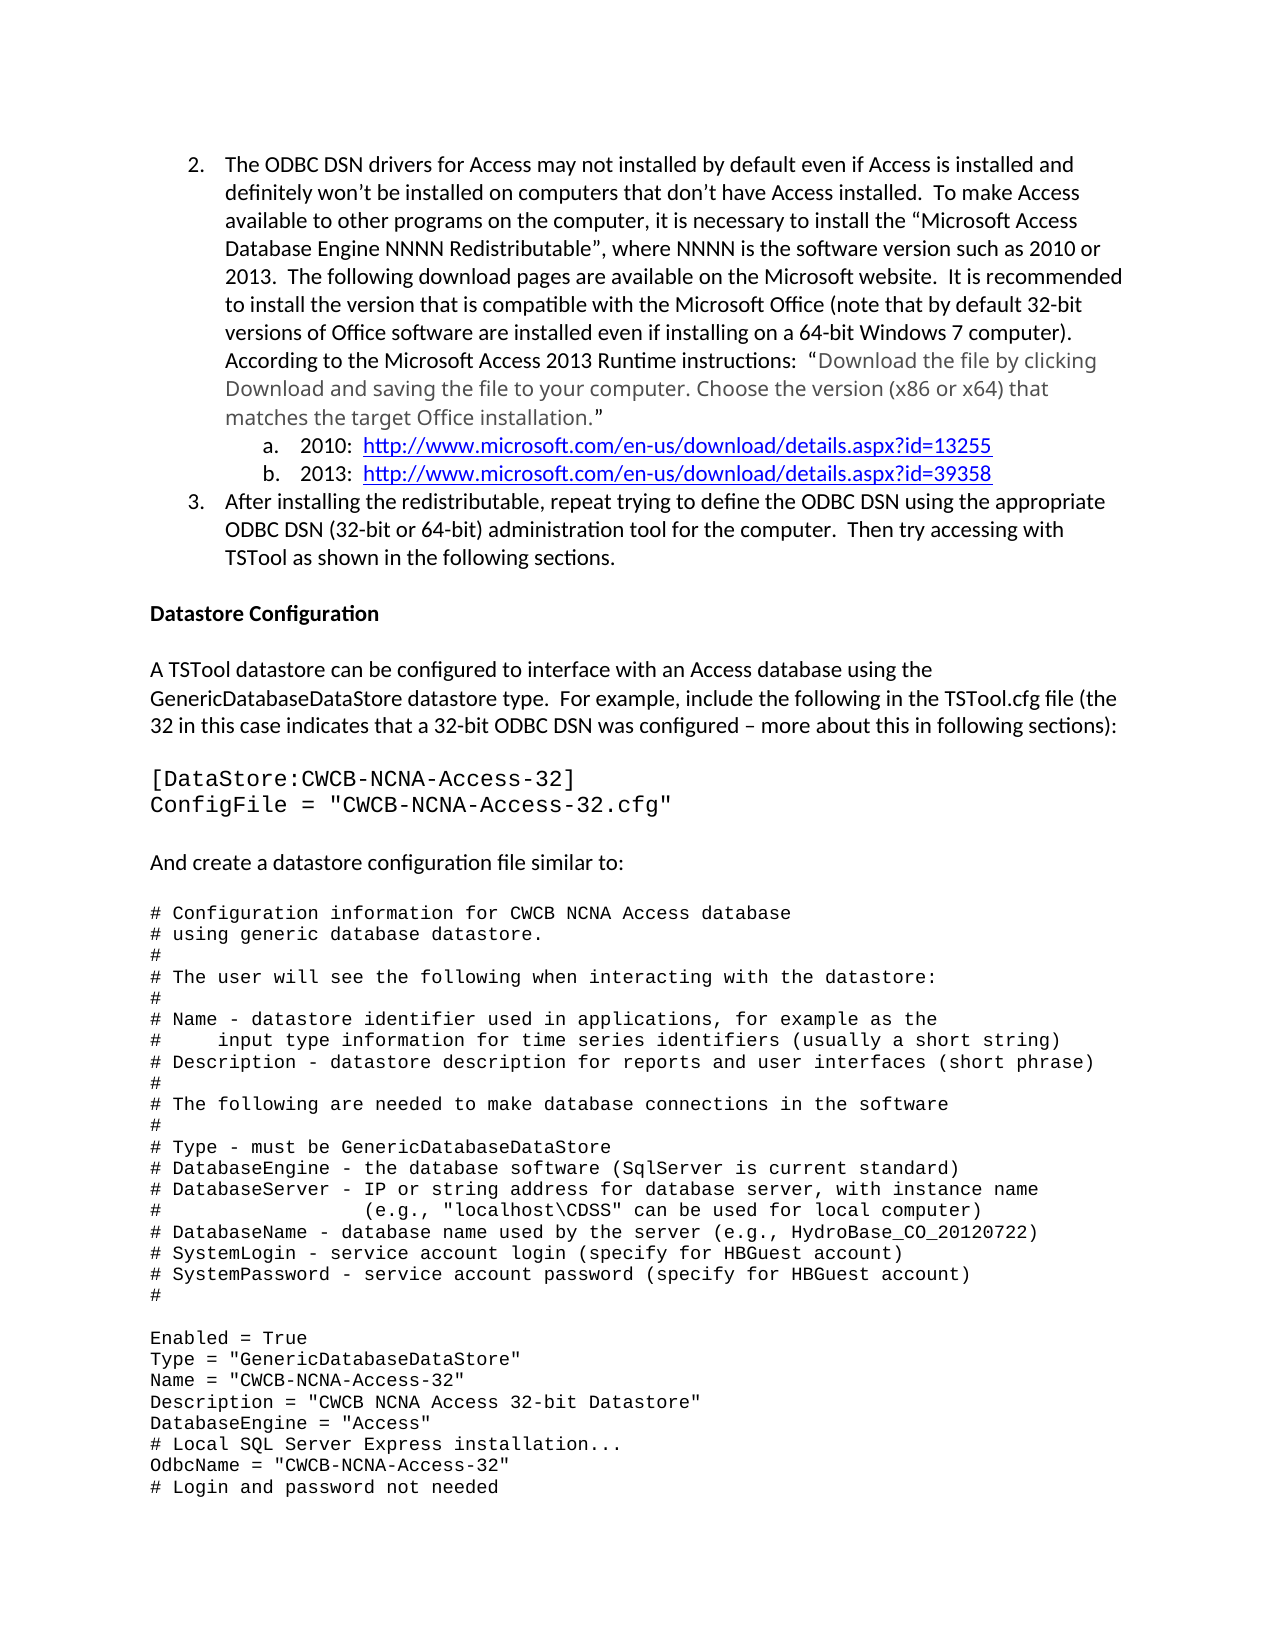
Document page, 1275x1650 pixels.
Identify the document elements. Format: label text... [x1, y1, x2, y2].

text # DatabaseName - database name used by the server (e.g., HydroBase_CO_20120722) [150, 1222, 1125, 1244]
text Description = "CWCB NCNA Access 32-bit Datastore" [150, 1392, 1125, 1414]
text DatabaseEngine = "Access" [150, 1414, 1125, 1435]
text # Local SQL Server Express installation... [150, 1435, 1125, 1456]
list 2013: http://www.microsoft.com/en-us/download/details.aspx?id=39358 [262, 459, 1125, 487]
text # [150, 1074, 1125, 1095]
text # SystemPassword - service account password (specify for HBGuest account) [150, 1265, 1125, 1286]
text And create a datastore configuration file similar to: [150, 848, 1125, 876]
list After installing the redistributable, repeat trying to define the ODBC DSN using the appropriate ODBC DSN (32-bit or 64-bit) administration tool for the computer. Then try accessing with TSTool as shown in the following sections. [187, 487, 1125, 572]
text # Name - datastore identifier used in applications, for example as the [150, 1010, 1125, 1031]
text Name = "CWCB-NCNA-Access-32" [150, 1371, 1125, 1392]
text [DataStore:CWCB-NCNA-Access-32] [150, 768, 1125, 794]
text # The user will see the following when interacting with the datastore: [150, 967, 1125, 989]
text # DatabaseServer - IP or string address for database server, with instance name [150, 1180, 1125, 1201]
text # Login and password not needed [150, 1477, 1125, 1499]
text # [150, 989, 1125, 1010]
text # (e.g., "localhost\CDSS" can be used for local computer) [150, 1201, 1125, 1222]
text Type = "GenericDatabaseDataStore" [150, 1350, 1125, 1371]
text Datastore Configuration [150, 599, 1125, 628]
text # input type information for time series identifiers (usually a short string) [150, 1031, 1125, 1052]
text # The following are needed to make database connections in the software [150, 1095, 1125, 1116]
text OdbcName = "CWCB-NCNA-Access-32" [150, 1456, 1125, 1477]
text # SystemLogin - service account login (specify for HBGuest account) [150, 1244, 1125, 1265]
text # Description - datastore description for reports and user interfaces (short phrase) [150, 1052, 1125, 1074]
text # using generic database datastore. [150, 925, 1125, 946]
text # Configuration information for CWCB NCNA Access database [150, 904, 1125, 925]
list The ODBC DSN drivers for Access may not installed by default even if Access is installed and definitely won’t be installed on computers that don’t have Access installed. To make Access available to other programs on the computer, it is necessary to install the “Microsoft Access Database Engine NNNN Redistributable”, where NNNN is the software version such as 2010 or 2013. The following download pages are available on the Microsoft website. It is recommended to install the version that is compatible with the Microsoft Office (note that by default 32-bit versions of Office software are installed even if installing on a 64-bit Windows 7 computer). According to the Microsoft Access 2013 Runtime instructions: “Download the file by clicking Download and saving the file to your computer. Choose the version (x86 or x64) that matches the target Office installation.” [187, 150, 1125, 431]
text # Type - must be GenericDatabaseDataStore [150, 1137, 1125, 1159]
text Enabled = True [150, 1329, 1125, 1350]
text # [150, 1286, 1125, 1307]
text A TSTool datastore can be configured to interface with an Access database using the GenericDatabaseDataStore datastore type. For example, include the following in the TSTool.cfg file (the 32 in this case indicates that a 32-bit ODBC DSN was configured – more about this in following sections): [150, 656, 1125, 740]
text # [150, 946, 1125, 967]
text ConfigFile = "CWCB-NCNA-Access-32.cfg" [150, 794, 1125, 819]
list 2010: http://www.microsoft.com/en-us/download/details.aspx?id=13255 [262, 431, 1125, 459]
text # DatabaseEngine - the database software (SqlServer is current standard) [150, 1159, 1125, 1180]
text # [150, 1116, 1125, 1137]
